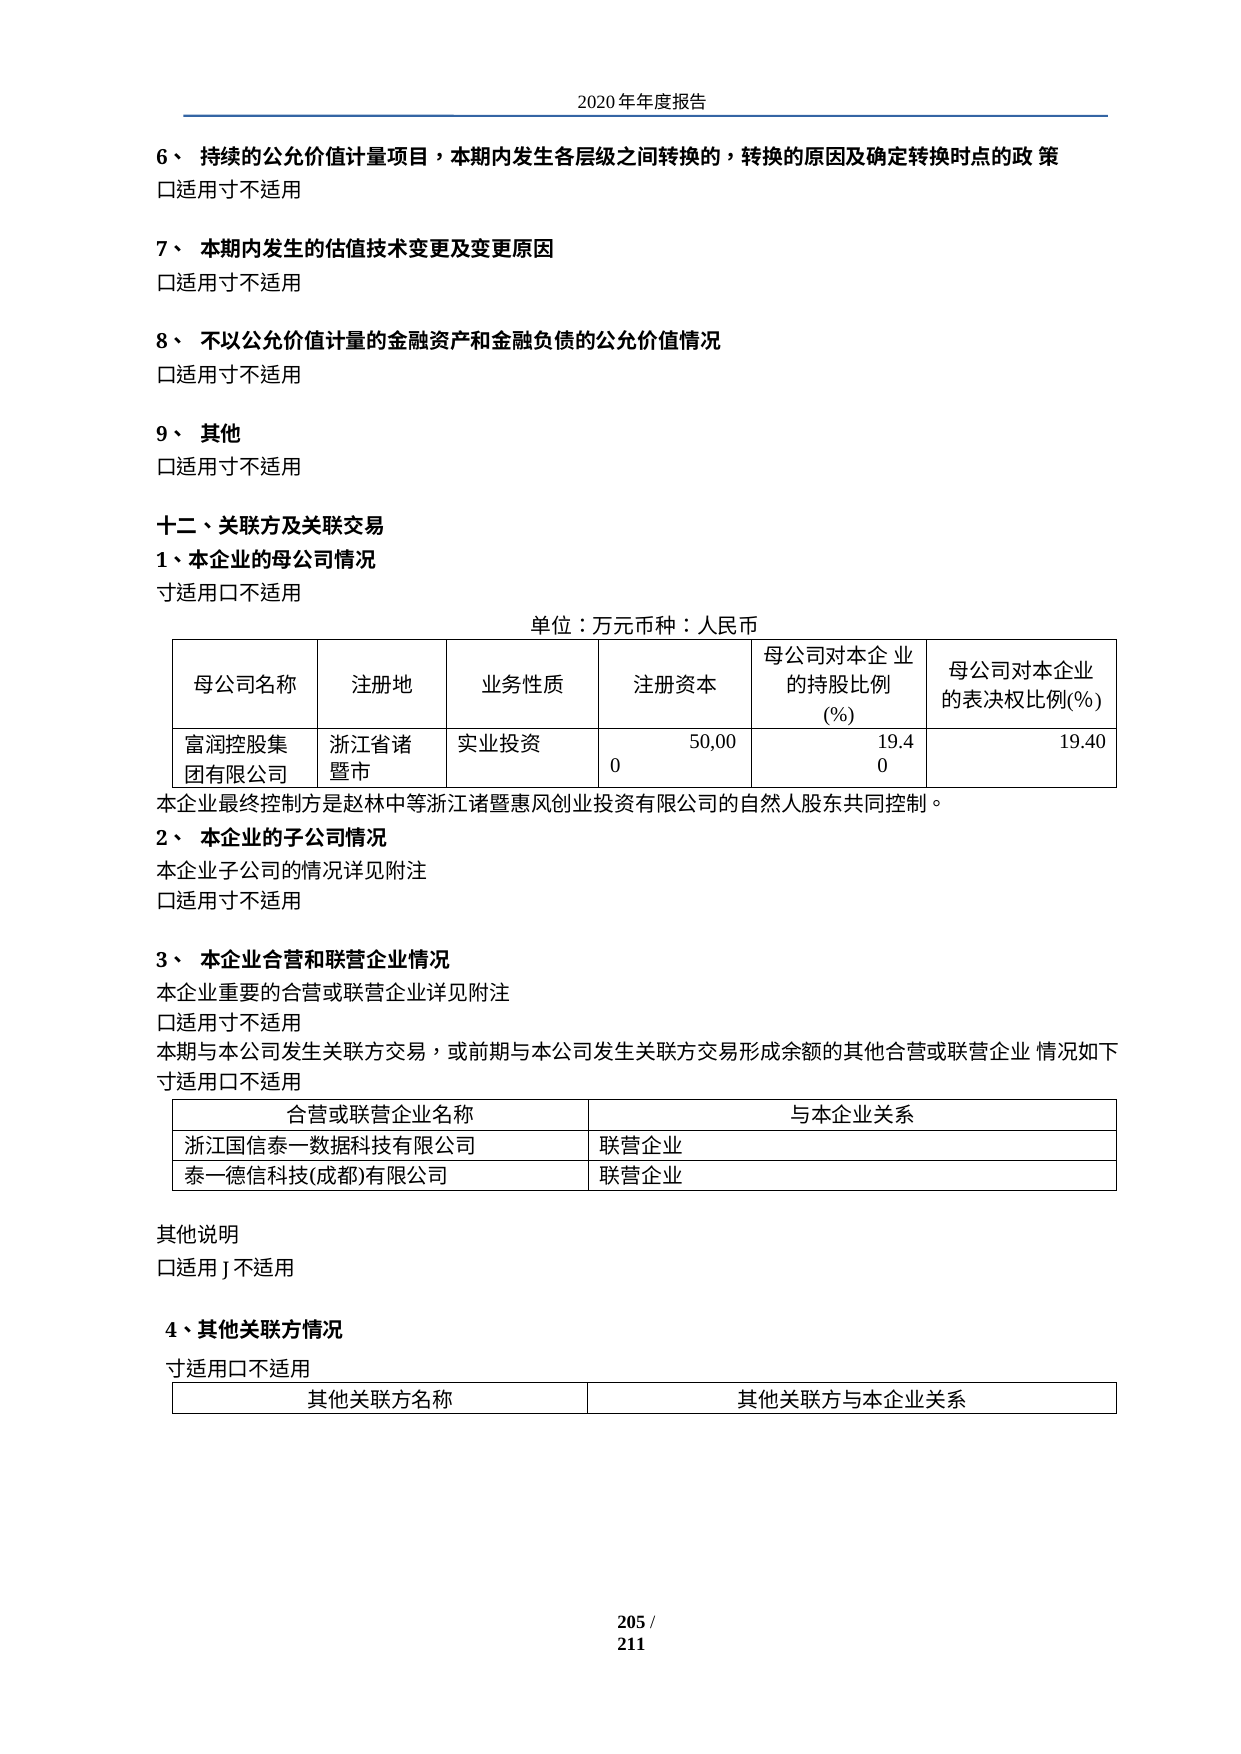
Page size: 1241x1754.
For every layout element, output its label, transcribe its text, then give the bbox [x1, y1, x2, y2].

text 口适用寸不适用 [156, 451, 1134, 481]
text 单位：万元币种：人民币 [156, 611, 1134, 639]
text 1、本企业的母公司情况 [156, 543, 1134, 573]
text 7、 本期内发生的估值技术变更及变更原因 [156, 233, 1134, 262]
text 本期与本公司发生关联方交易，或前期与本公司发生关联方交易形成余额的其他合营或联营企业 情况如下 [156, 1036, 1134, 1066]
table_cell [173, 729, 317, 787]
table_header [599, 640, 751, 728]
text 6、 持续的公允价值计量项目，本期内发生各层级之间转换的，转换的原因及确定转换时点的政 策 [156, 141, 1134, 170]
text 3、 本企业合营和联营企业情况 [156, 943, 1134, 973]
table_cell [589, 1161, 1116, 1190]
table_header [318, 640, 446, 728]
text 本企业最终控制方是赵林中等浙江诸暨惠风创业投资有限公司的自然人股东共同控制。 [156, 788, 1134, 818]
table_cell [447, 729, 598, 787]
text 口适用寸不适用 [156, 885, 1134, 914]
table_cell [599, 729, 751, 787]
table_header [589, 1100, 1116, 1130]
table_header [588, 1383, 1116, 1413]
text 口适用寸不适用 [156, 267, 1134, 296]
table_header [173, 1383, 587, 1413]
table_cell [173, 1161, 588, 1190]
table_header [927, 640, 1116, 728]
text 口适用寸不适用 [156, 1007, 1134, 1036]
text 其他说明 [156, 1221, 1134, 1249]
text 寸适用口不适用 [156, 1066, 1134, 1095]
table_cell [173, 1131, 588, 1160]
text 口适用寸不适用 [156, 359, 1134, 388]
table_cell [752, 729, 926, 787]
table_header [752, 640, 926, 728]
text 口适用J不适用 [156, 1253, 1134, 1282]
text 4、其他关联方情况 [165, 1315, 1134, 1343]
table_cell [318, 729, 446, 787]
text 9、 其他 [156, 417, 1134, 447]
text 本企业子公司的情况详见附注 [156, 855, 1134, 885]
text 2、 本企业的子公司情况 [156, 822, 1134, 851]
text 寸适用口不适用 [165, 1354, 1134, 1382]
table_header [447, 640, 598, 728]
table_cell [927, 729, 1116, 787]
text 8、 不以公允价值计量的金融资产和金融负债的公允价值情况 [156, 325, 1134, 355]
text 本企业重要的合营或联营企业详见附注 [156, 977, 1134, 1007]
text 十二、关联方及关联交易 [156, 510, 1134, 539]
text 口适用寸不适用 [156, 174, 1134, 204]
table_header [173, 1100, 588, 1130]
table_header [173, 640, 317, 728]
text 寸适用口不适用 [156, 577, 1134, 607]
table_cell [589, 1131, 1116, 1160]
